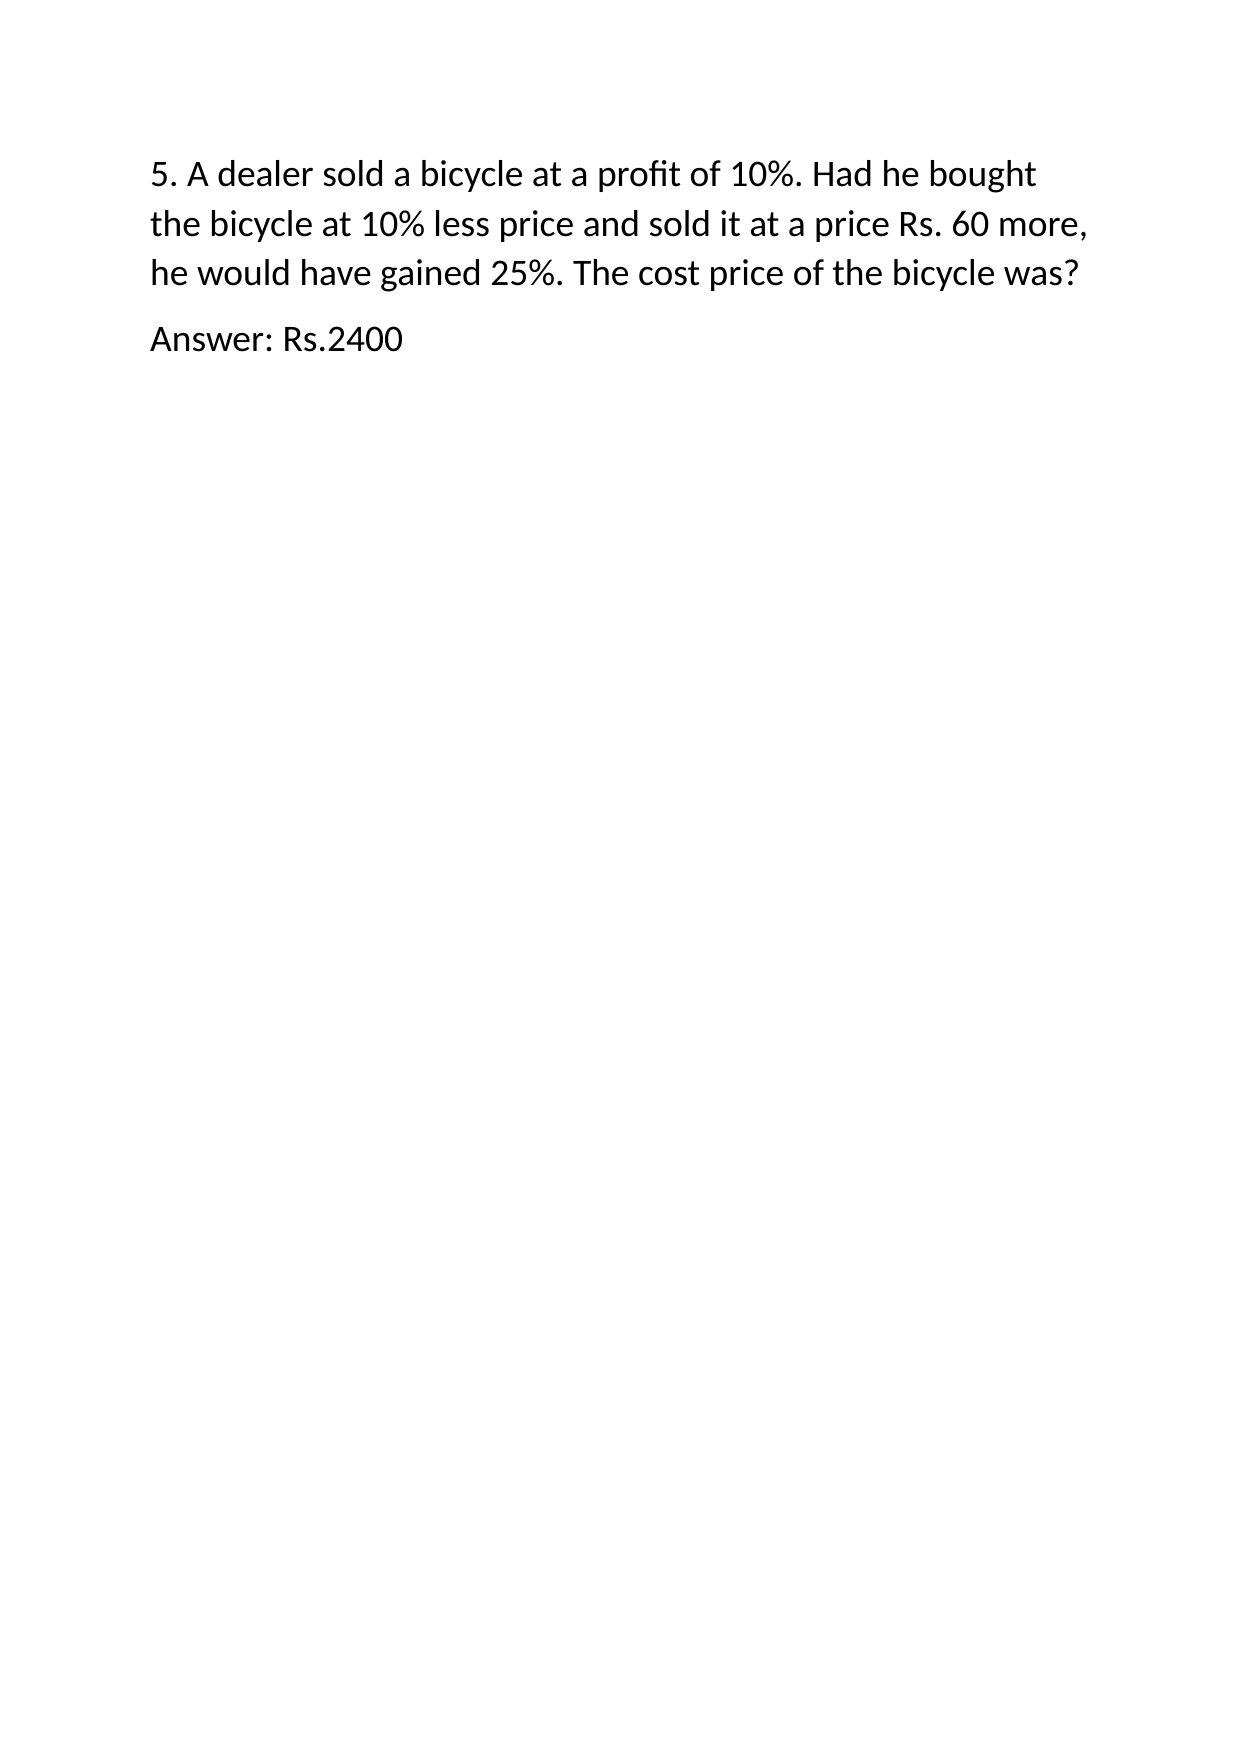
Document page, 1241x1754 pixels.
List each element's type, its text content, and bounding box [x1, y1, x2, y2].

text 5. A dealer sold a bicycle at a profit of 10%. Had he bought the bicycle at 10% less price and sold it at a price Rs. 60 more, he would have gained 25%. The cost price of the bicycle was? [150, 150, 1090, 295]
text Answer: Rs.2400 [150, 315, 1090, 361]
